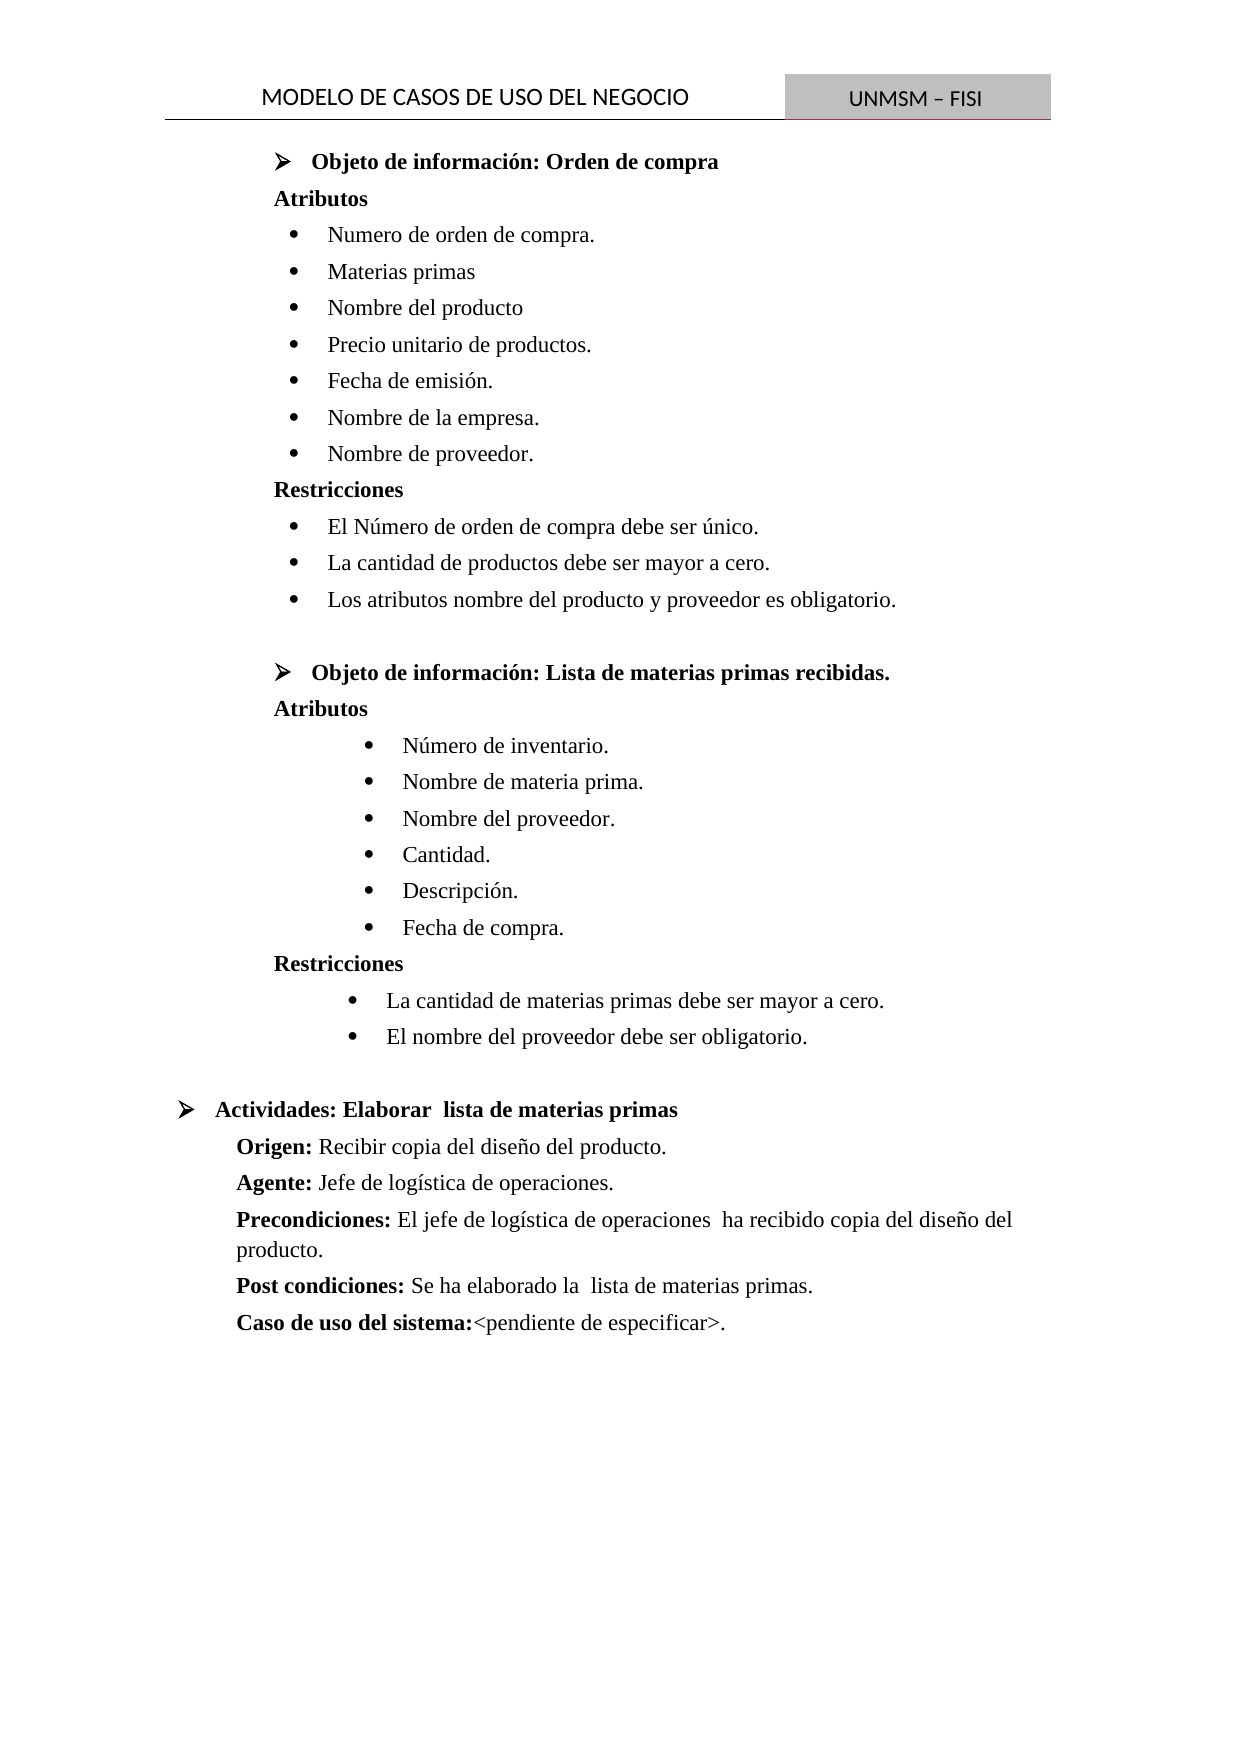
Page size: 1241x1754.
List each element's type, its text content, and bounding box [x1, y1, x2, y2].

text Restricciones [274, 950, 1063, 977]
text Agente: Jefe de logística de operaciones. [236, 1169, 1063, 1196]
list Objeto de información: Lista de materias primas recibidas. [274, 659, 1063, 685]
list La cantidad de materias primas debe ser mayor a cero. [349, 987, 1063, 1013]
list La cantidad de productos debe ser mayor a cero. [290, 549, 1063, 576]
list Nombre del proveedor. [365, 804, 1063, 831]
list Objeto de información: Orden de compra [274, 148, 1063, 175]
list El Número de orden de compra debe ser único. [290, 513, 1063, 539]
list Nombre de la empresa. [290, 403, 1063, 430]
list Nombre de materia prima. [365, 768, 1063, 794]
text Atributos [274, 185, 1063, 211]
list Descripción. [365, 877, 1063, 904]
list Actividades: Elaborar lista de materias primas [177, 1096, 1063, 1123]
list Nombre del producto [290, 294, 1063, 321]
list Número de inventario. [365, 732, 1063, 758]
list Nombre de proveedor. [290, 440, 1063, 466]
list Materias primas [290, 258, 1063, 284]
list Fecha de compra. [365, 914, 1063, 940]
list Numero de orden de compra. [290, 221, 1063, 248]
text Caso de uso del sistema:<pendiente de especificar>. [236, 1309, 1063, 1335]
list Fecha de emisión. [290, 367, 1063, 393]
list Precio unitario de productos. [290, 331, 1063, 357]
text Restricciones [274, 476, 1063, 503]
text Atributos [274, 695, 1063, 722]
list El nombre del proveedor debe ser obligatorio. [349, 1023, 1063, 1050]
text Post condiciones: Se ha elaborado la lista de materias primas. [236, 1272, 1063, 1299]
list Los atributos nombre del producto y proveedor es obligatorio. [290, 586, 1063, 612]
text Precondiciones: El jefe de logística de operaciones ha recibido copia del diseño del producto. [236, 1206, 1063, 1262]
list Cantidad. [365, 841, 1063, 867]
text Origen: Recibir copia del diseño del producto. [236, 1133, 1063, 1159]
